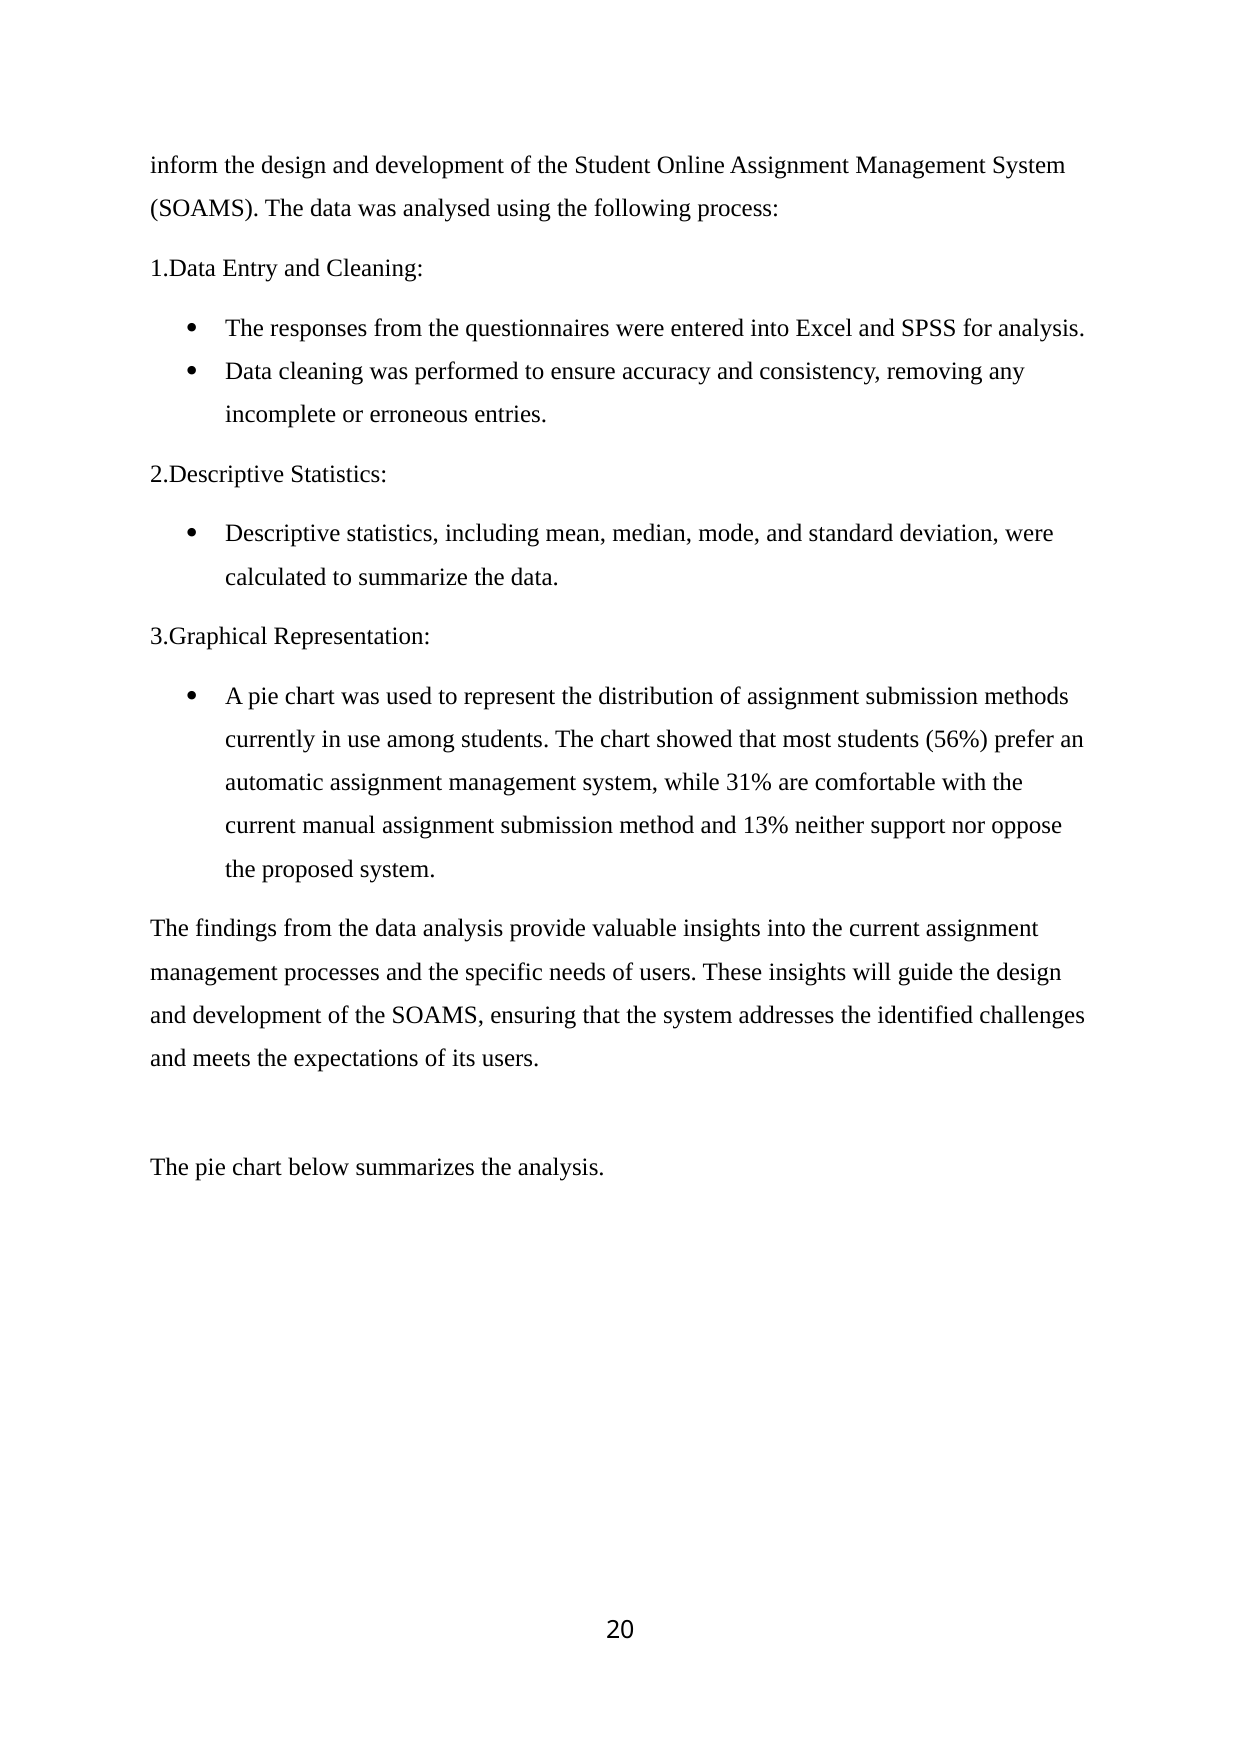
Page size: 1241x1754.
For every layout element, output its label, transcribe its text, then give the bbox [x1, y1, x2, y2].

text 3.Graphical Representation: [150, 621, 1090, 650]
text The findings from the data analysis provide valuable insights into the current assignment management processes and the specific needs of users. These insights will guide the design and development of the SOAMS, ensuring that the system addresses the identified challenges and meets the expectations of its users. [150, 913, 1090, 1072]
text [150, 150, 1090, 222]
list The responses from the questionnaires were entered into Excel and SPSS for analysis. [187, 313, 1090, 341]
text The pie chart below summarizes the analysis. [150, 1152, 1090, 1181]
list Descriptive statistics, including mean, median, mode, and standard deviation, were calculated to summarize the data. [187, 518, 1090, 590]
text 2.Descriptive Statistics: [150, 459, 1090, 487]
text 1.Data Entry and Cleaning: [150, 253, 1090, 282]
list A pie chart was used to represent the distribution of assignment submission methods currently in use among students. The chart showed that most students (56%) prefer an automatic assignment management system, while 31% are comfortable with the current manual assignment submission method and 13% neither support nor oppose the proposed system. [187, 681, 1090, 882]
list Data cleaning was performed to ensure accuracy and consistency, removing any incomplete or erroneous entries. [187, 356, 1090, 428]
